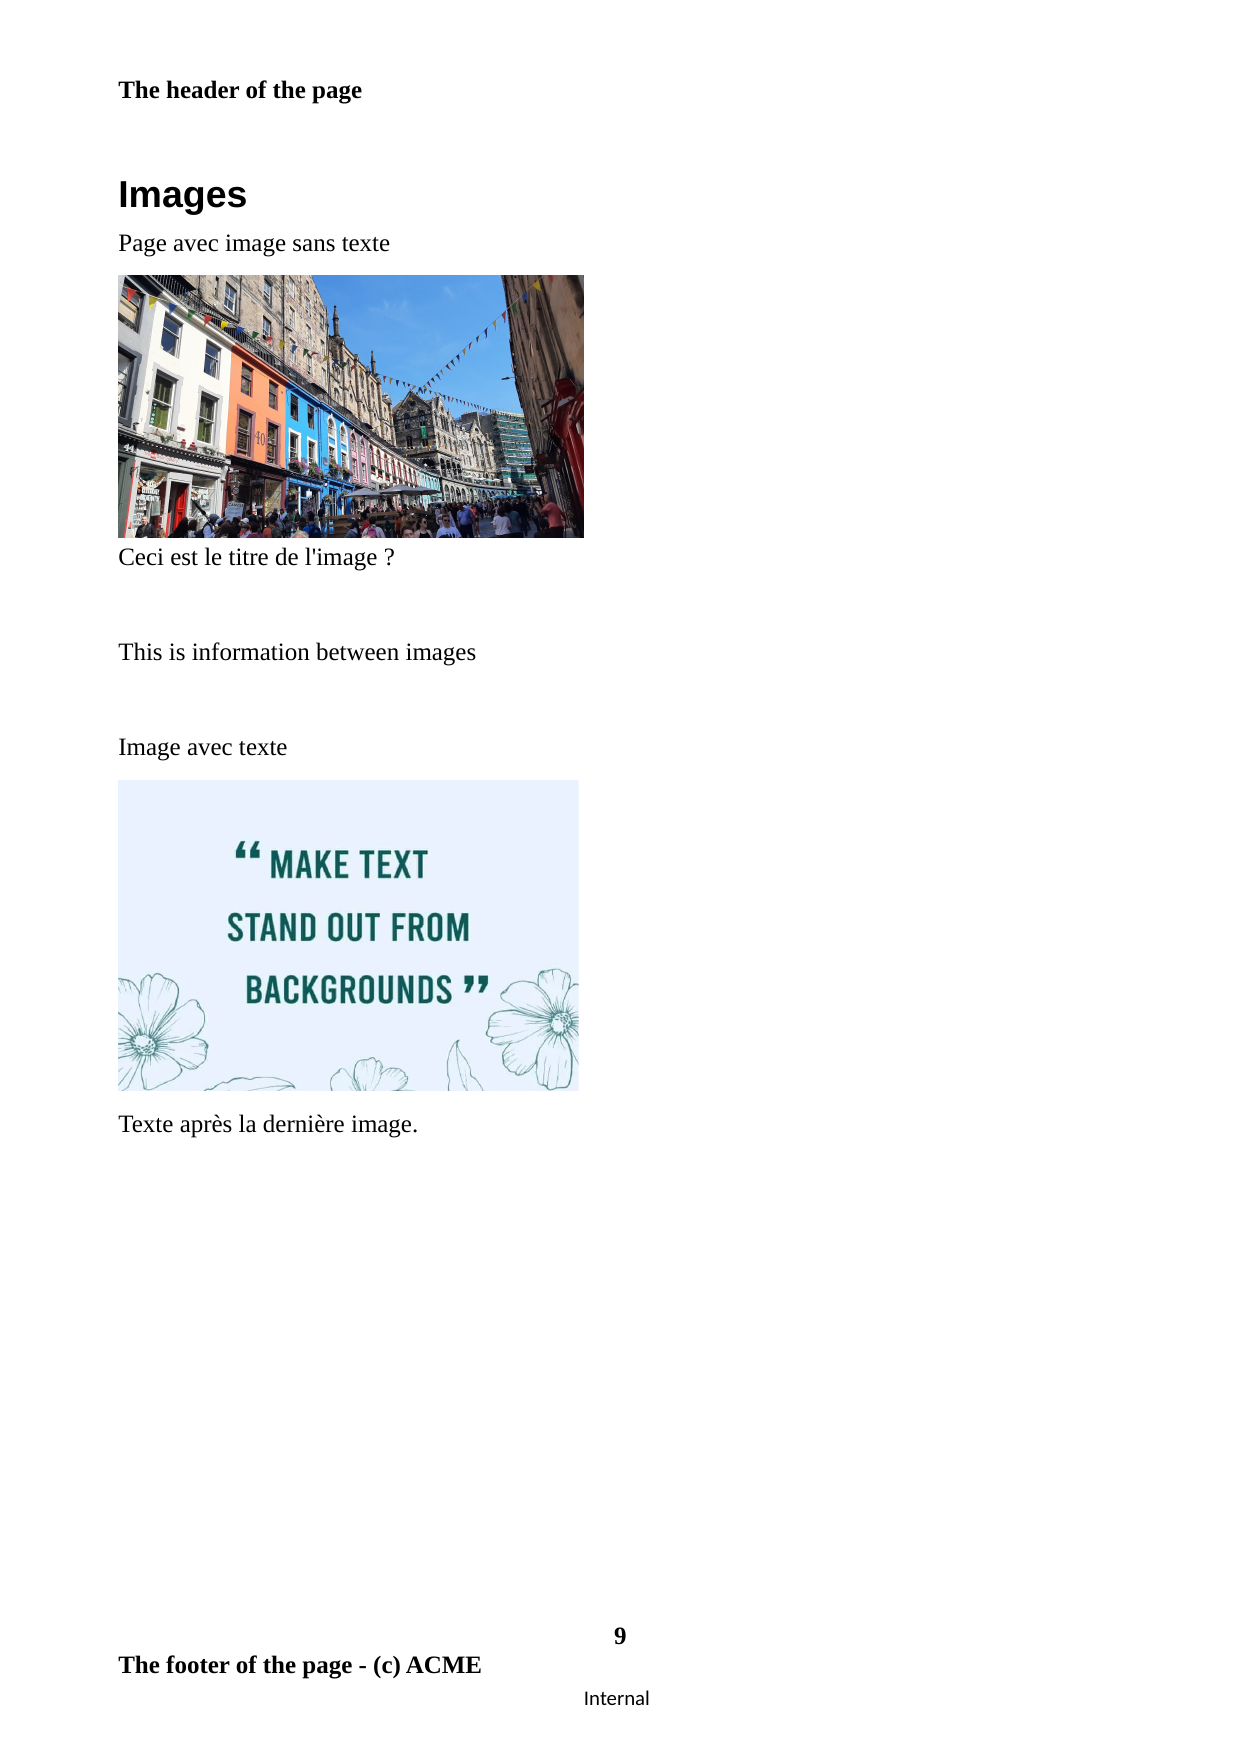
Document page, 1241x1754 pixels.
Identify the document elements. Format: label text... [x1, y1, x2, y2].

picture [118, 275, 584, 538]
text Page avec image sans texte [118, 228, 1122, 257]
picture [118, 780, 579, 1091]
text This is information between images [118, 637, 1122, 666]
text Texte après la dernière image. [118, 1109, 1122, 1138]
subtitle Images [118, 173, 1122, 216]
text Ceci est le titre de l'image ? [118, 542, 1122, 571]
text Image avec texte [118, 732, 1122, 761]
